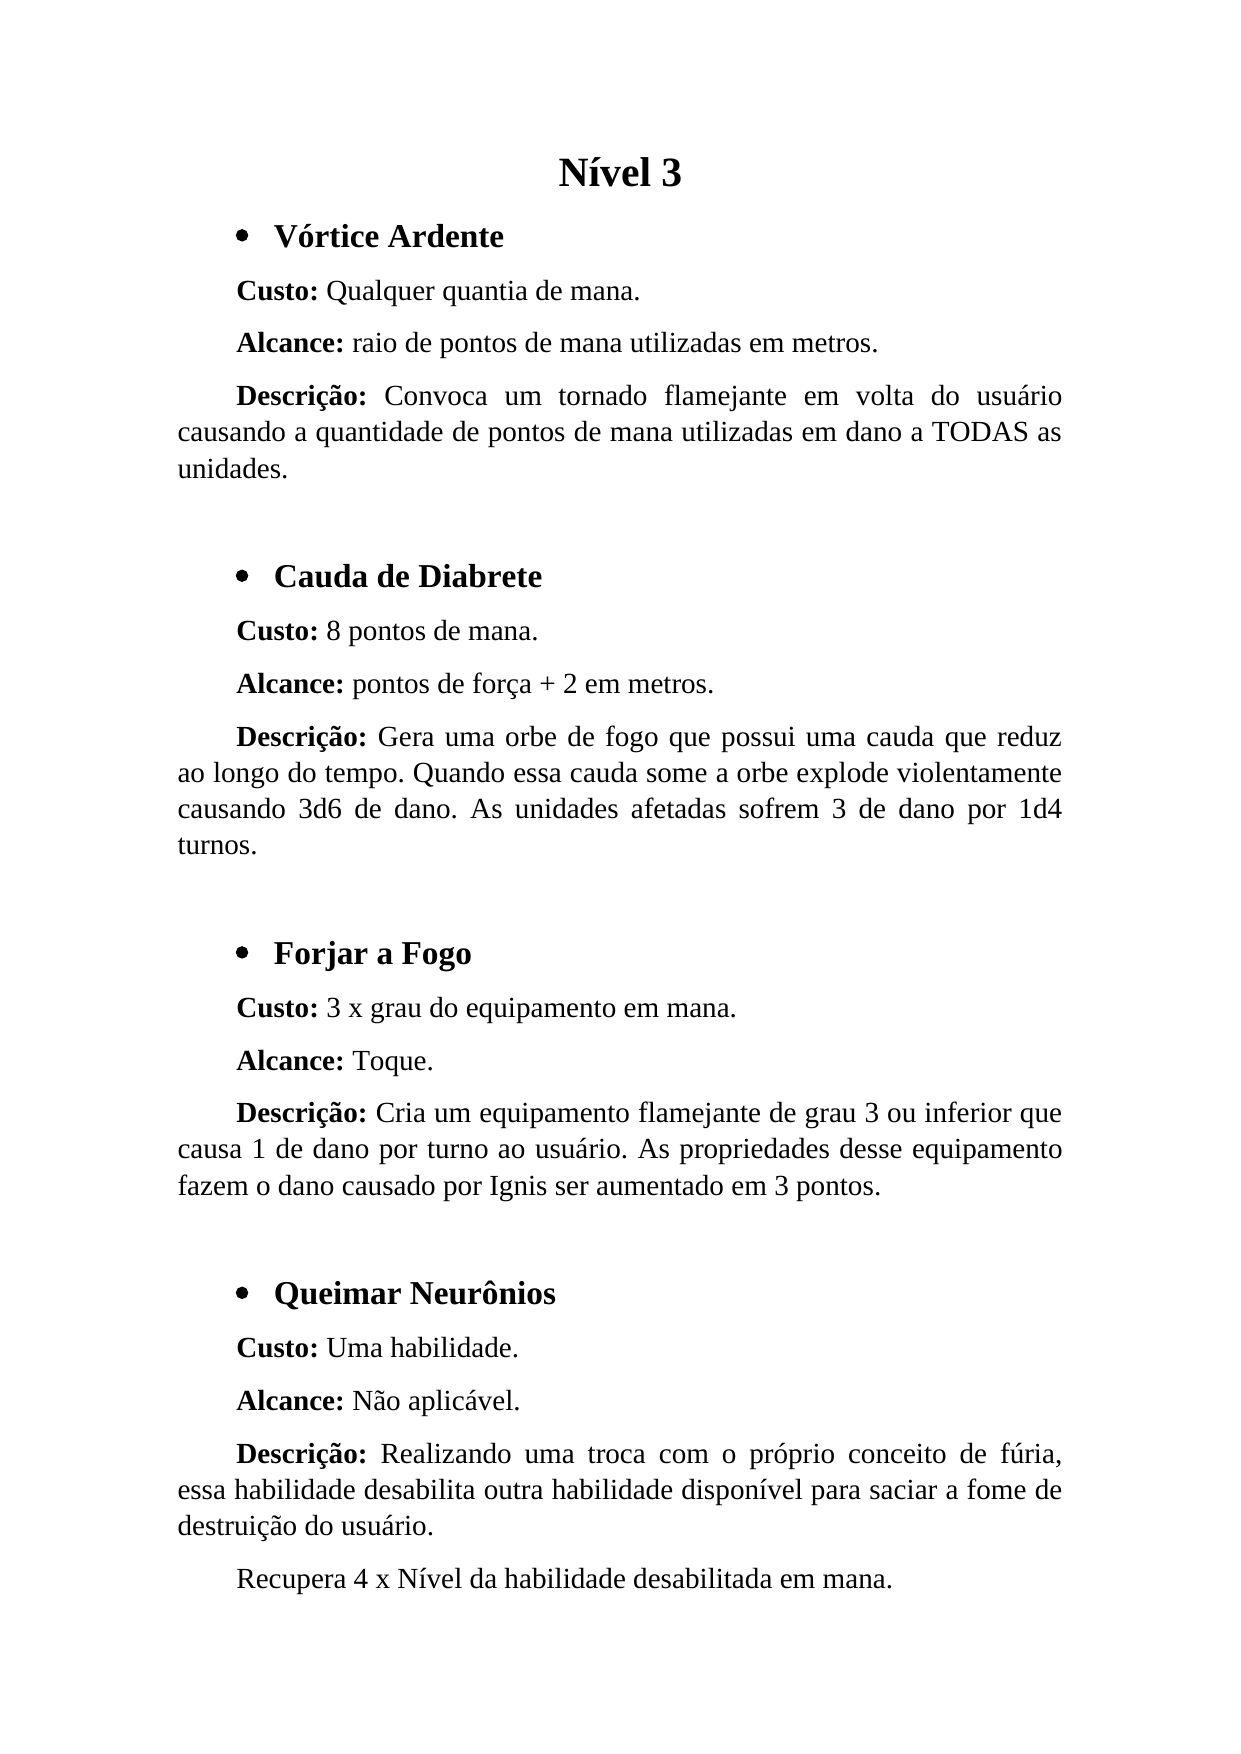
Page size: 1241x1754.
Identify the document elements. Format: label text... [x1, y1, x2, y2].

text Descrição: Realizando uma troca com o próprio conceito de fúria, essa habilidade desabilita outra habilidade disponível para saciar a fome de destruição do usuário. [177, 1436, 1063, 1542]
list Forjar a Fogo [236, 933, 1063, 971]
text Descrição: Cria um equipamento flamejante de grau 3 ou inferior que causa 1 de dano por turno ao usuário. As propriedades desse equipamento fazem o dano causado por Ignis ser aumentado em 3 pontos. [177, 1095, 1063, 1201]
text Custo: 3 x grau do equipamento em mana. [177, 990, 1063, 1023]
text Alcance: raio de pontos de mana utilizadas em metros. [177, 326, 1063, 359]
text Recupera 4 x Nível da habilidade desabilitada em mana. [177, 1561, 1063, 1594]
text Custo: Uma habilidade. [177, 1330, 1063, 1364]
text Nível 3 [177, 148, 1063, 196]
text Descrição: Convoca um tornado flamejante em volta do usuário causando a quantidade de pontos de mana utilizadas em dano a TODAS as unidades. [177, 378, 1063, 484]
list Queimar Neurônios [236, 1273, 1063, 1312]
text Alcance: pontos de força + 2 em metros. [177, 666, 1063, 699]
text Alcance: Toque. [177, 1043, 1063, 1076]
text Alcance: Não aplicável. [177, 1383, 1063, 1417]
list Cauda de Diabrete [236, 556, 1063, 595]
text Custo: 8 pontos de mana. [177, 613, 1063, 647]
list Vórtice Ardente [236, 216, 1063, 254]
text Custo: Qualquer quantia de mana. [177, 273, 1063, 306]
text Descrição: Gera uma orbe de fogo que possui uma cauda que reduz ao longo do tempo. Quando essa cauda some a orbe explode violentamente causando 3d6 de dano. As unidades afetadas sofrem 3 de dano por 1d4 turnos. [177, 719, 1063, 861]
